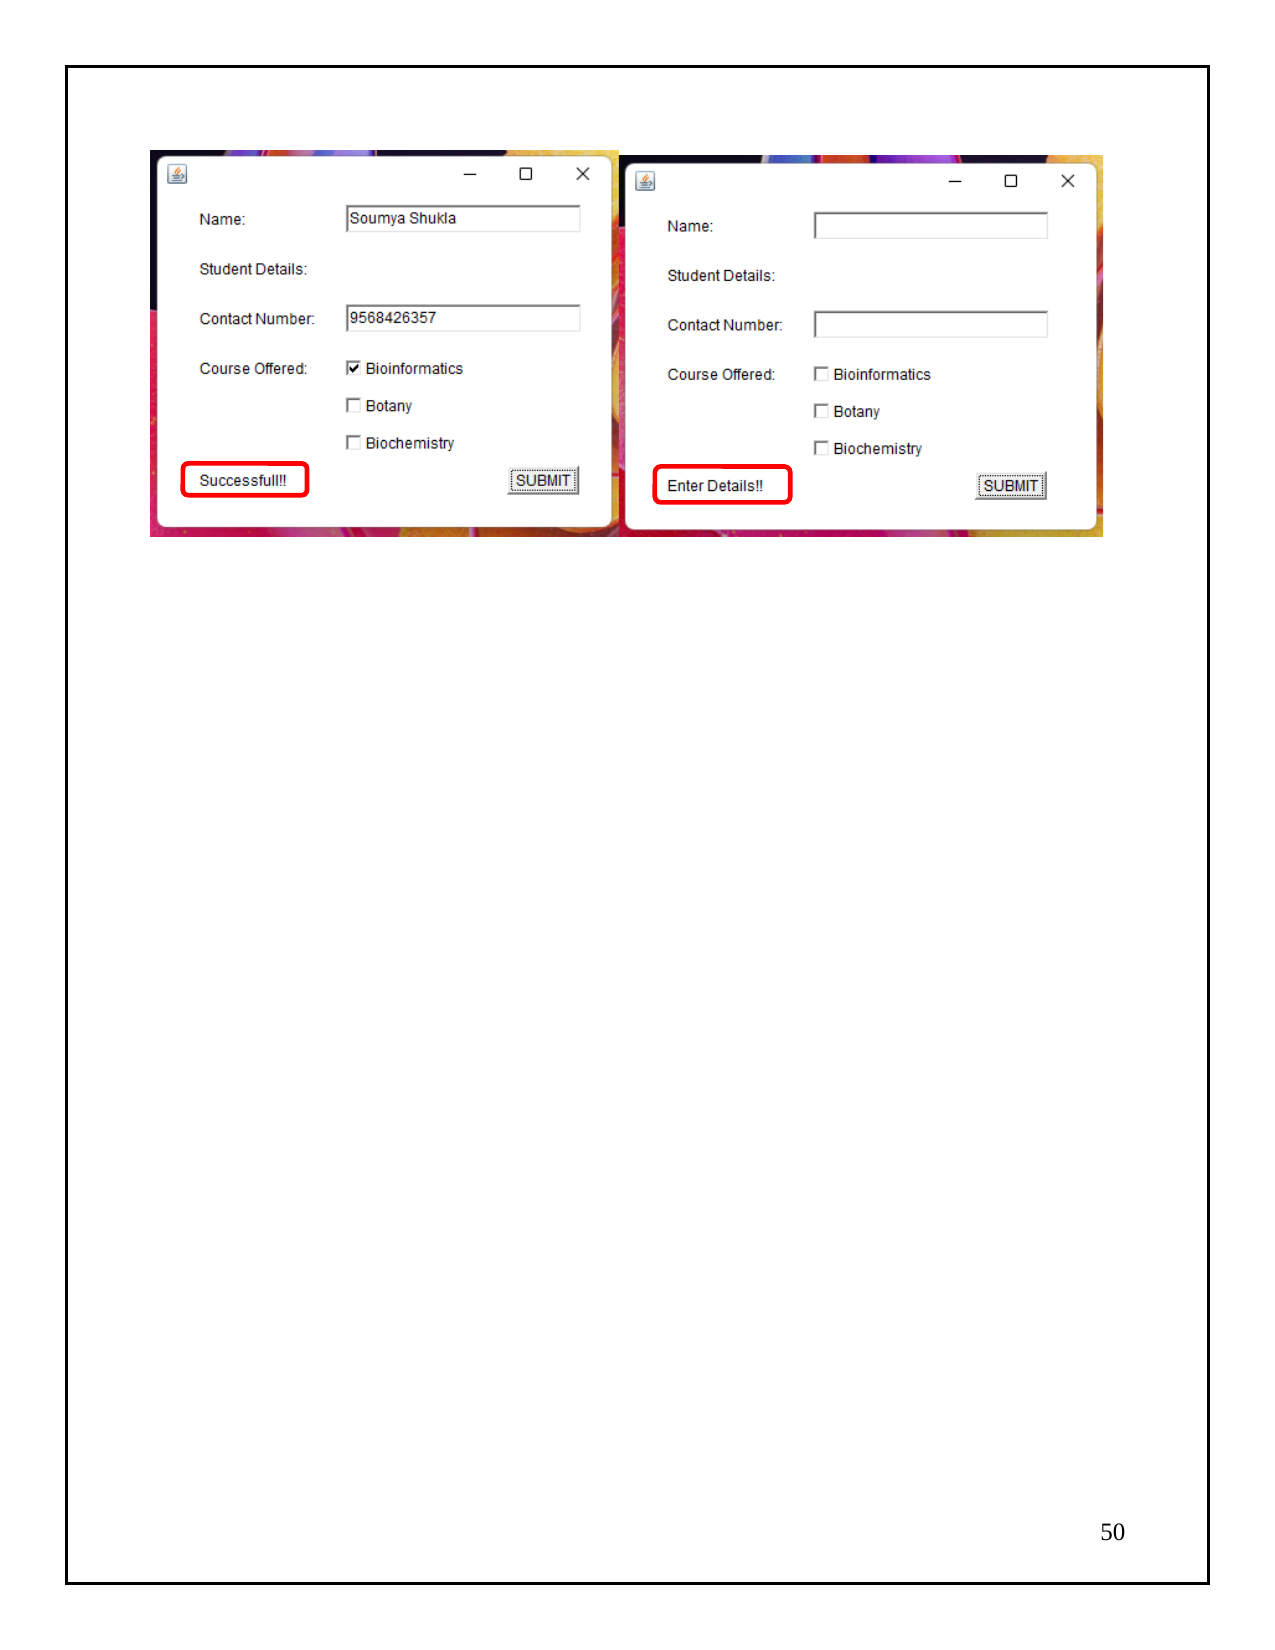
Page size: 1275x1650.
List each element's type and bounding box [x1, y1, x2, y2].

picture [150, 150, 1104, 537]
